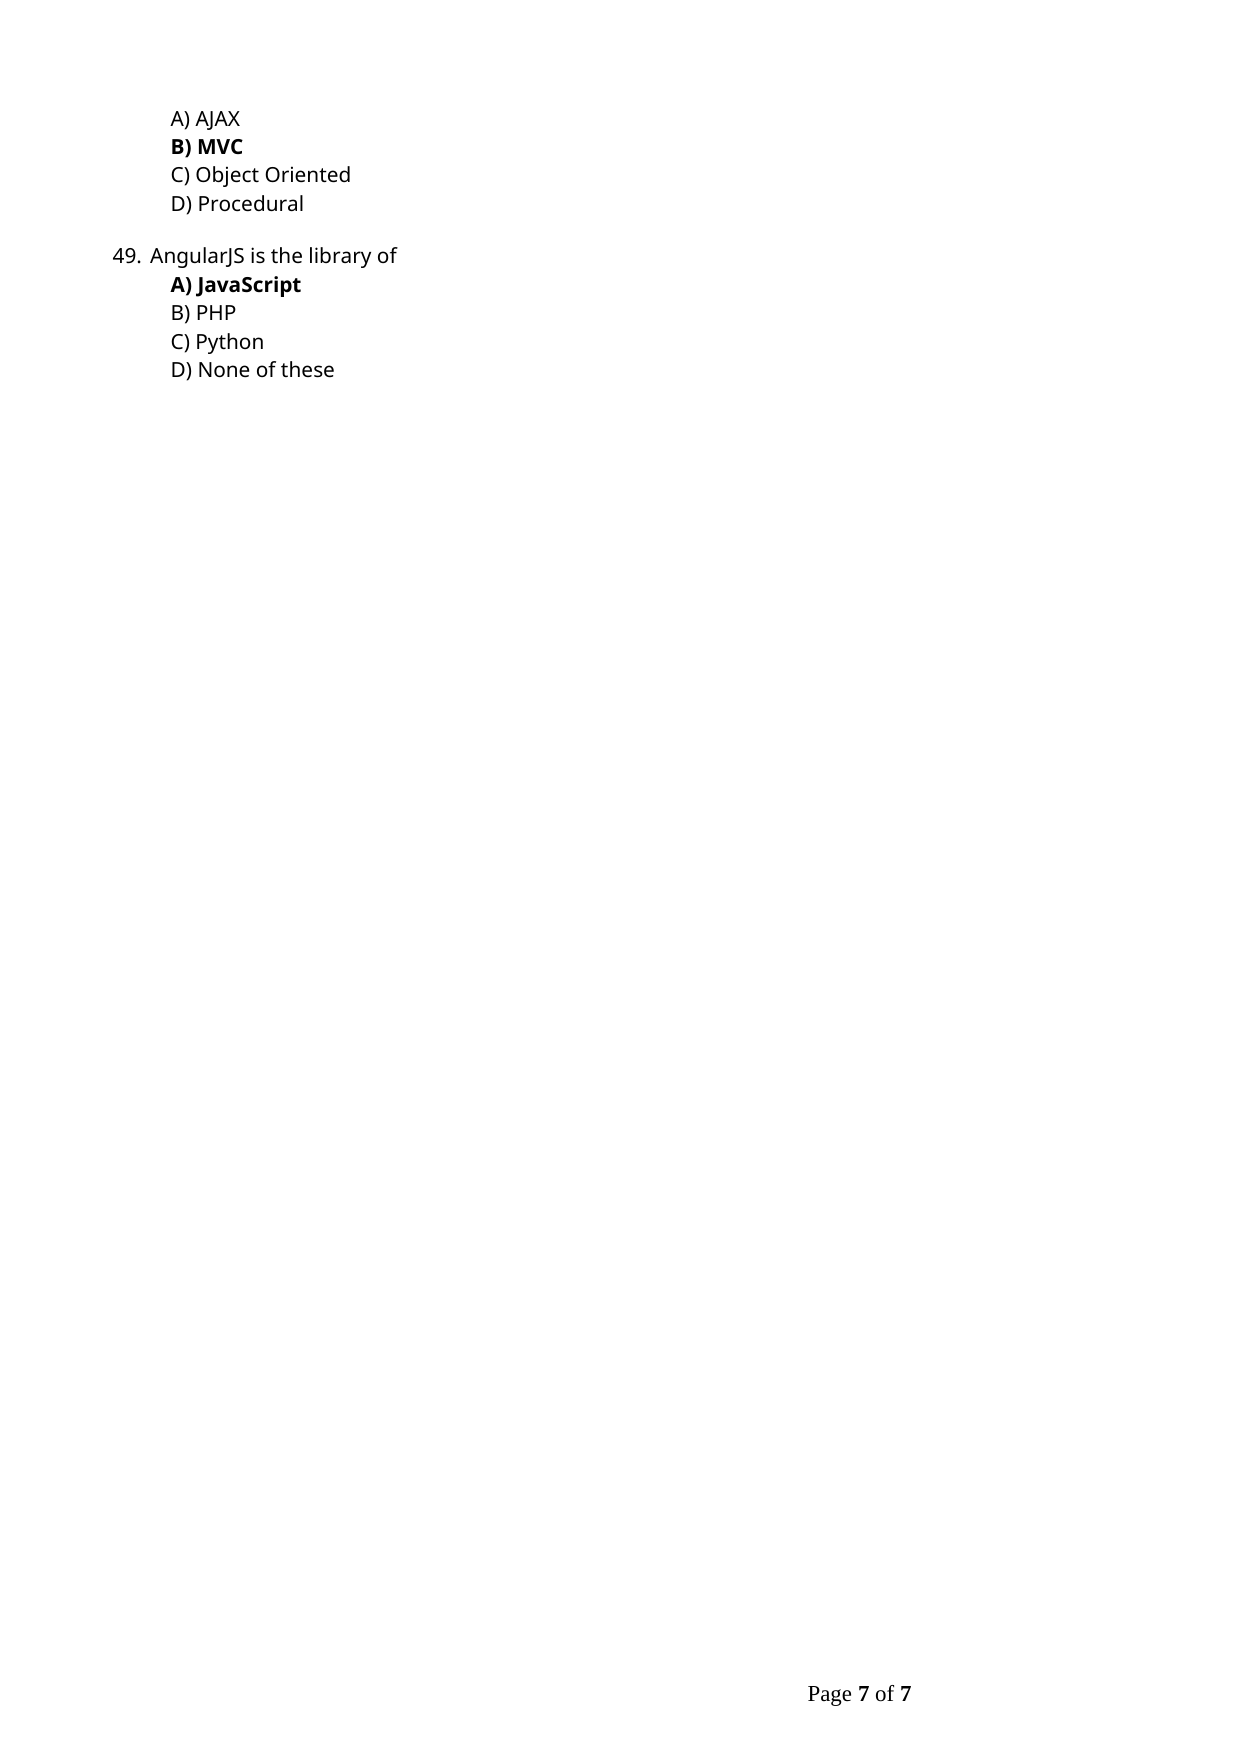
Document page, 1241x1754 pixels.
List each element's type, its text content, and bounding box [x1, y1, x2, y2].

text C) Python [170, 327, 1165, 355]
text B) PHP [170, 298, 1165, 327]
text C) Object Oriented [170, 161, 1165, 189]
text D) None of these [170, 355, 1165, 384]
list AngularJS is the library of [112, 242, 1165, 270]
text D) Procedural [170, 189, 1165, 217]
text B) MVC [170, 132, 1165, 161]
text A) AJAX [170, 104, 1165, 132]
text A) JavaScript [170, 270, 1165, 298]
